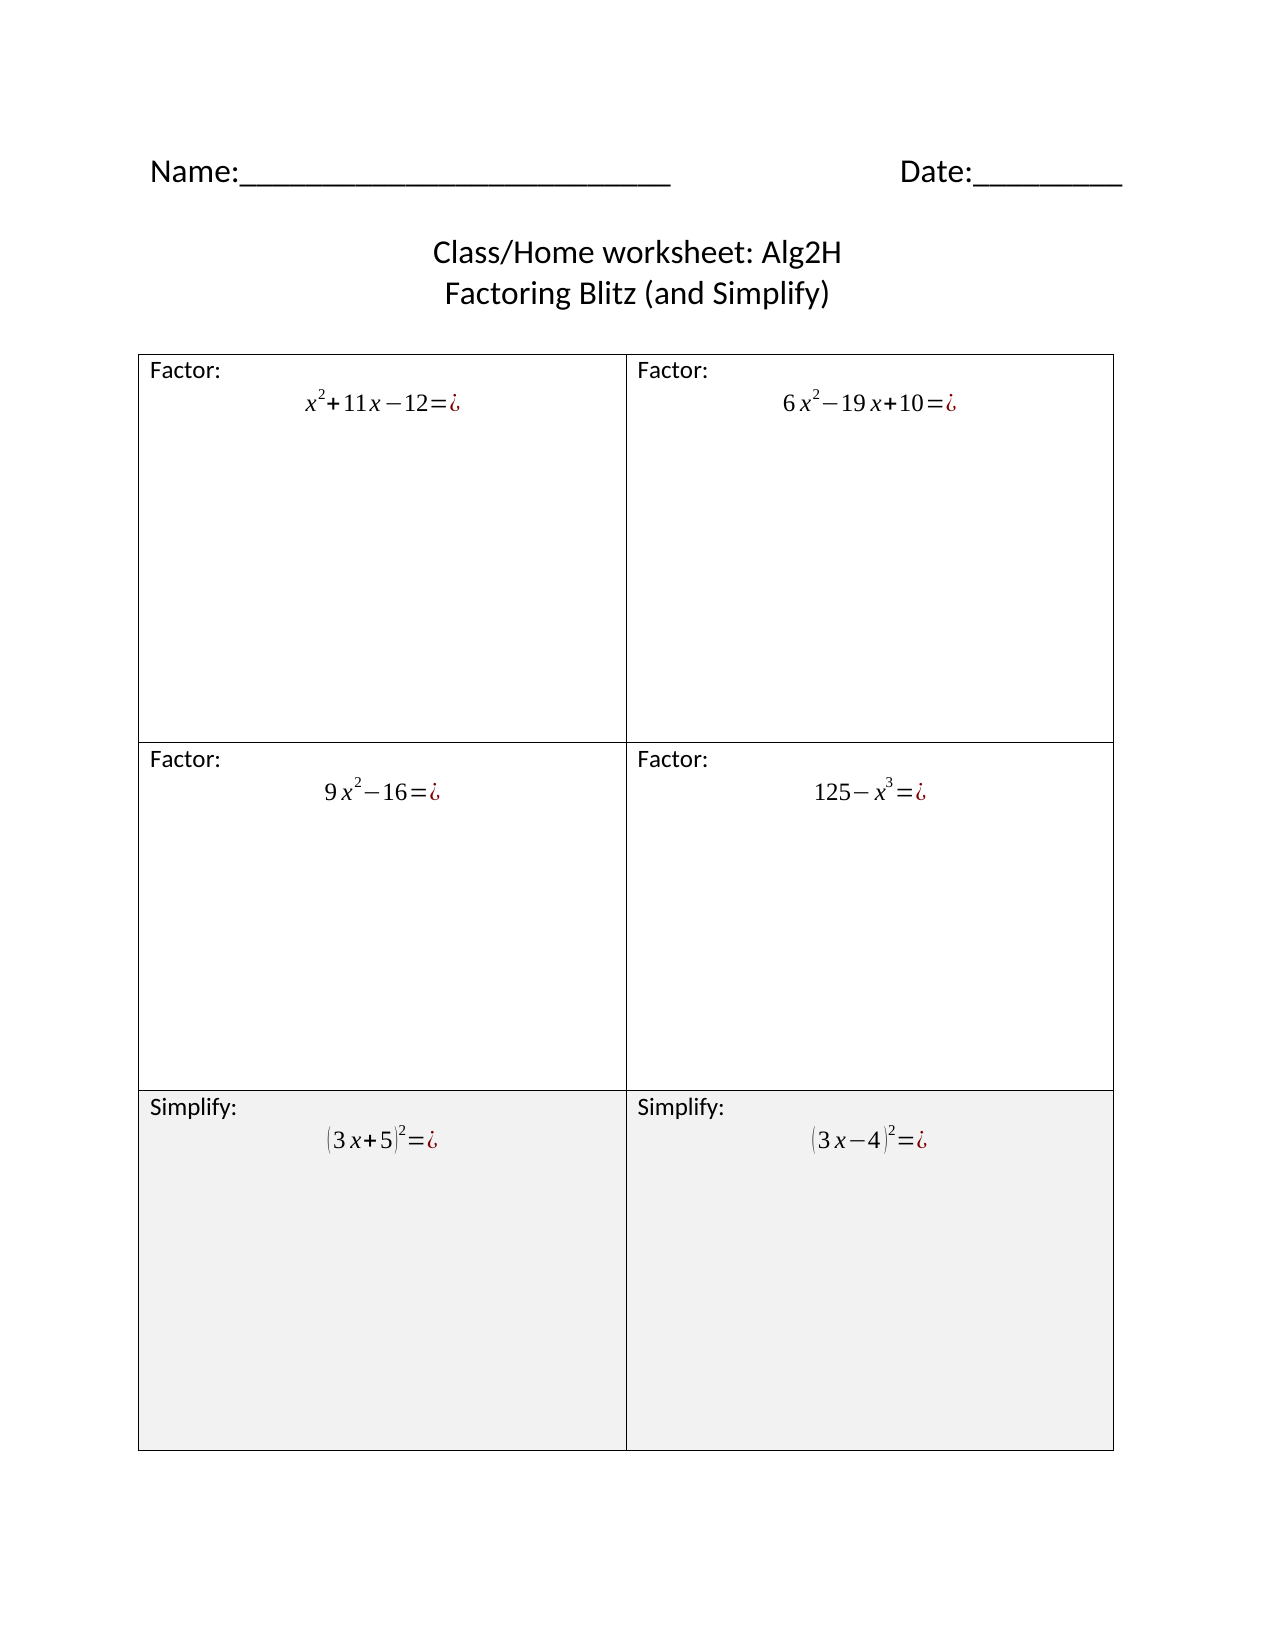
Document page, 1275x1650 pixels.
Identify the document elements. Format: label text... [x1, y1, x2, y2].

table_cell Factor: [627, 743, 1113, 1090]
table_cell Simplify: [139, 1091, 626, 1450]
table_header Factor: [627, 355, 1113, 742]
table_cell Simplify: [627, 1091, 1113, 1450]
text Name:__________________________ Date:_________ [150, 150, 1125, 191]
table_cell Factor: [139, 743, 626, 1090]
text Factoring Blitz (and Simplify) [150, 272, 1125, 313]
table_header Factor: [139, 355, 626, 742]
text Class/Home worksheet: Alg2H [150, 231, 1125, 272]
